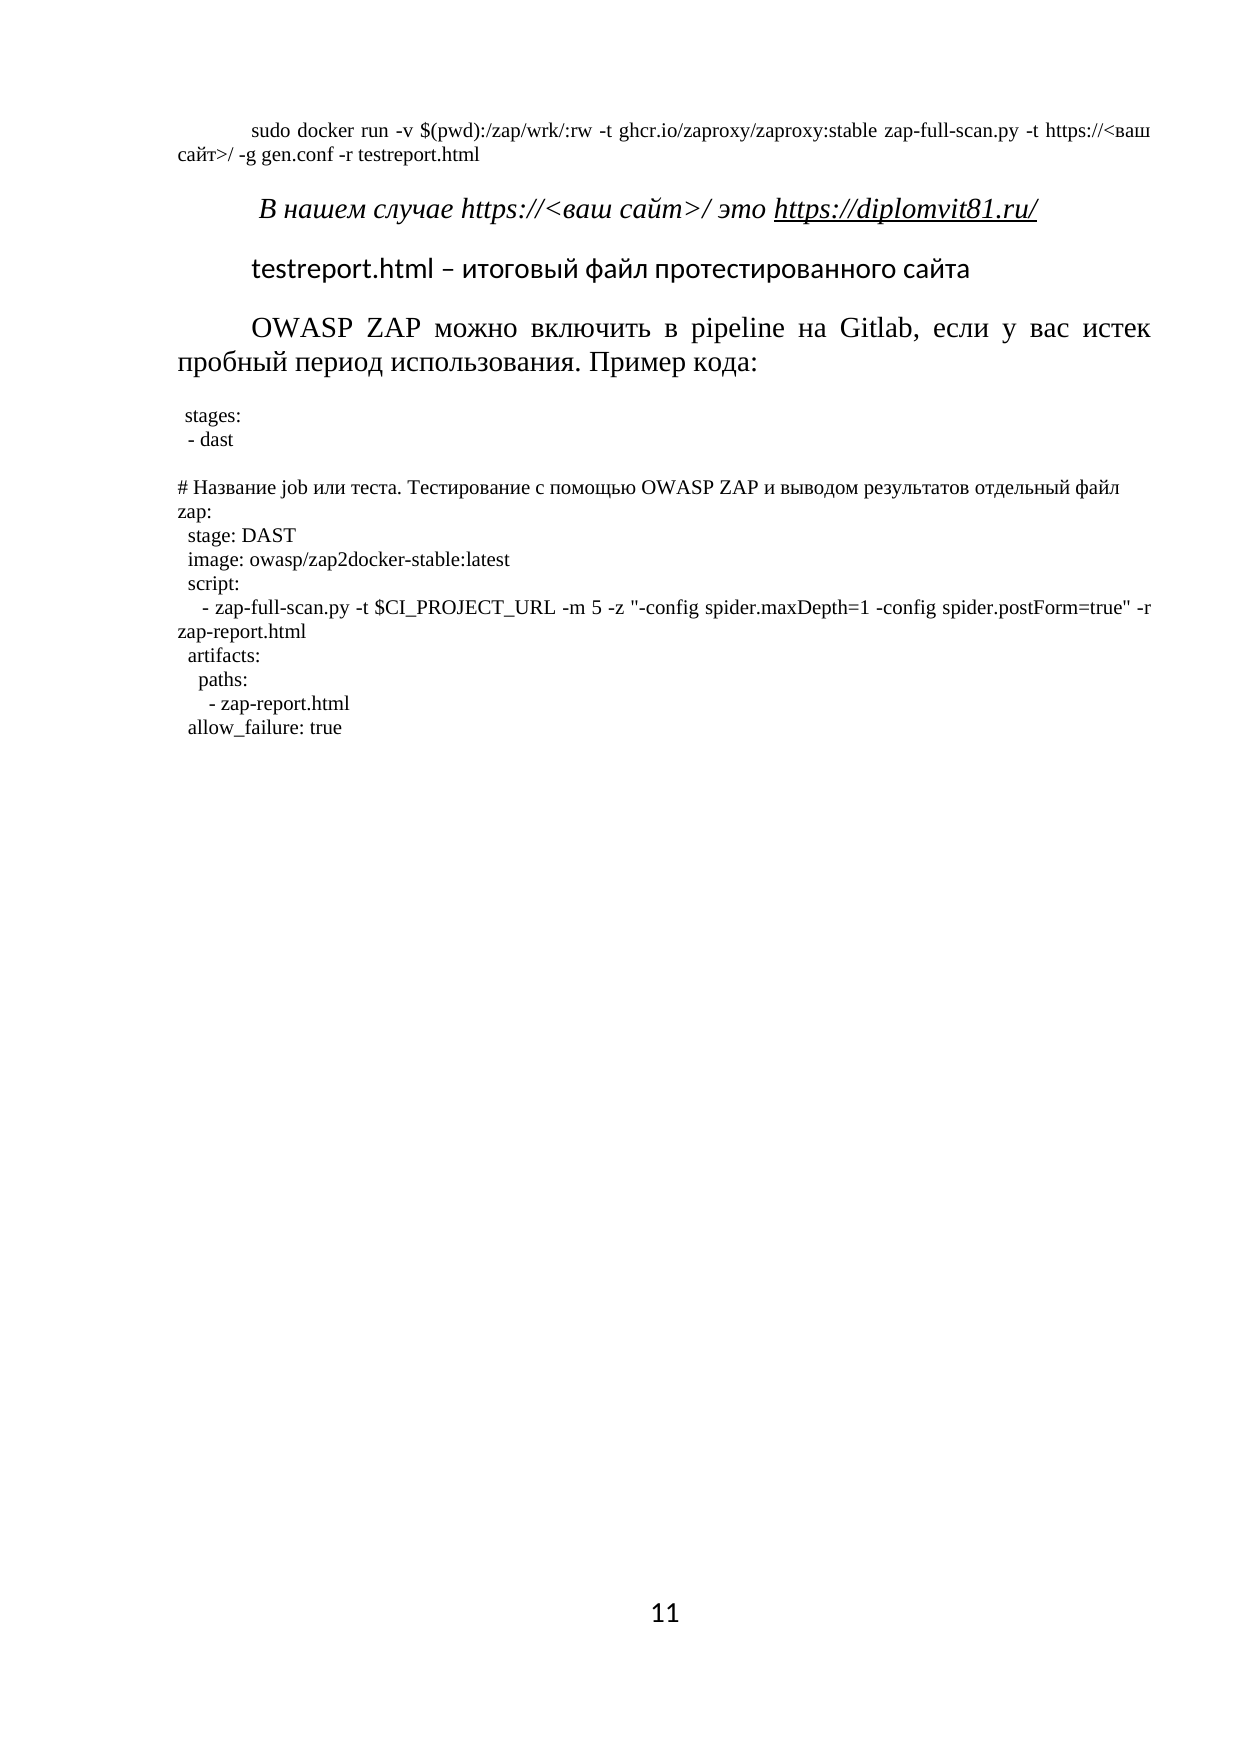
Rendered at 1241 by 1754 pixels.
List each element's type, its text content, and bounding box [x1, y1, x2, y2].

text В нашем случае https://<ваш сайт>/ это https://diplomvit81.ru/ [177, 191, 1152, 225]
text paths: [177, 667, 1152, 691]
text - dast [177, 427, 1152, 451]
text artifacts: [177, 643, 1152, 667]
text stages: [177, 402, 1152, 427]
text - zap-full-scan.py -t $CI_PROJECT_URL -m 5 -z "-config spider.maxDepth=1 -config spider.postForm=true" -r zap-report.html [177, 595, 1152, 643]
text - zap-report.html [177, 691, 1152, 715]
text stage: DAST [177, 523, 1152, 547]
text allow_failure: true [177, 715, 1152, 739]
text testreport.html – итоговый файл протестированного сайта [177, 250, 1152, 285]
text OWASP ZAP можно включить в pipeline на Gitlab, если у вас истек пробный период использования. Пример кода: [177, 310, 1152, 377]
text image: owasp/zap2docker-stable:latest [177, 547, 1152, 571]
text zap: [177, 499, 1152, 523]
text # Название job или теста. Тестирование с помощью OWASP ZAP и выводом результатов отдельный файл [177, 475, 1152, 499]
text sudo docker run -v $(pwd):/zap/wrk/:rw -t ghcr.io/zaproxy/zaproxy:stable zap-full-scan.py -t https://<ваш сайт>/ -g gen.conf -r testreport.html [177, 118, 1152, 166]
text script: [177, 571, 1152, 595]
